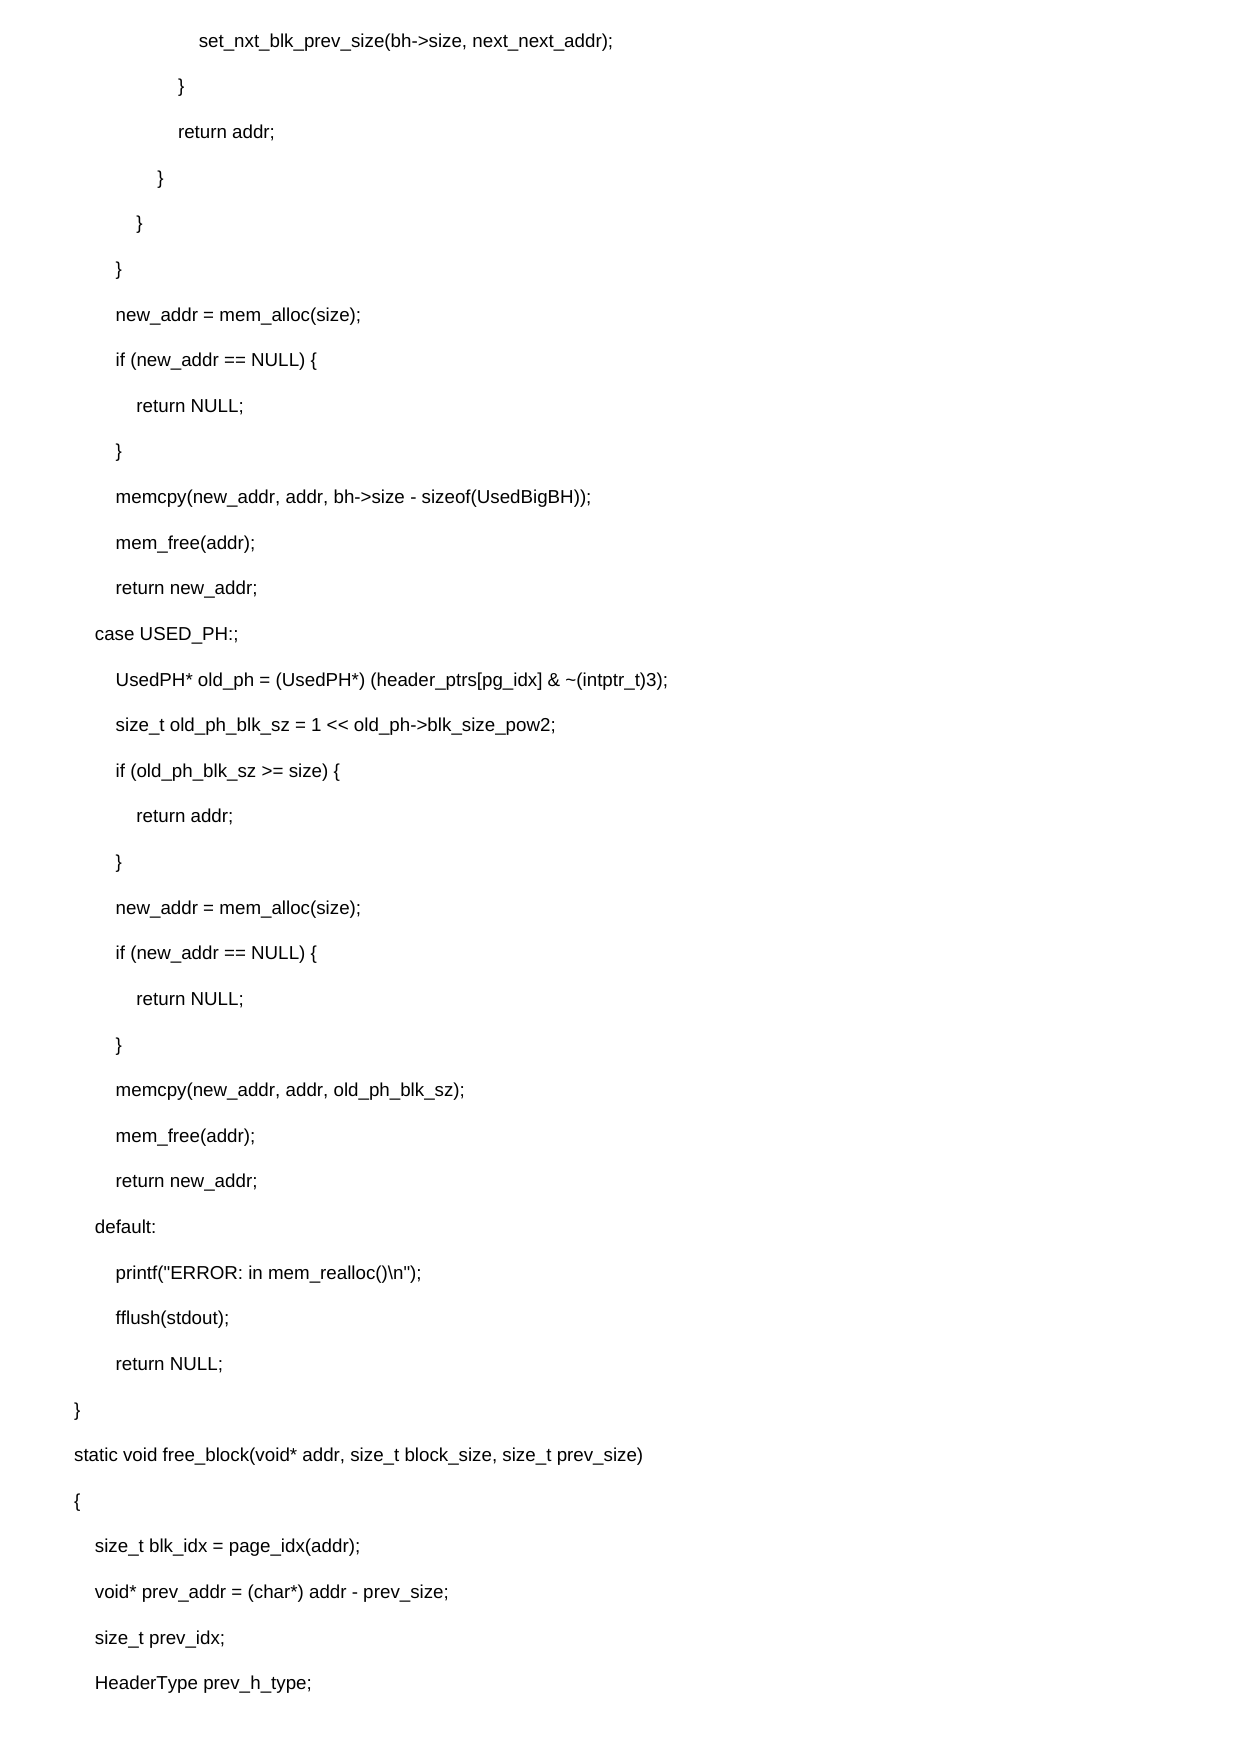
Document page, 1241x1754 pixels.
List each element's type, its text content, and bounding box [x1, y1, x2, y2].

text memcpy(new_addr, addr, bh->size - sizeof(UsedBigBH)); [74, 486, 1181, 507]
text return new_addr; [74, 1170, 1181, 1192]
text } [74, 851, 1181, 872]
text { [74, 1489, 1181, 1511]
text return new_addr; [74, 577, 1181, 599]
text mem_free(addr); [74, 531, 1181, 553]
text void* prev_addr = (char*) addr - prev_size; [74, 1581, 1181, 1602]
text set_nxt_blk_prev_size(bh->size, next_next_addr); [74, 29, 1181, 51]
text if (new_addr == NULL) { [74, 349, 1181, 371]
text if (new_addr == NULL) { [74, 942, 1181, 964]
text } [74, 258, 1181, 279]
text return NULL; [74, 1353, 1181, 1374]
text } [74, 440, 1181, 462]
text } [74, 1398, 1181, 1420]
text new_addr = mem_alloc(size); [74, 303, 1181, 325]
text memcpy(new_addr, addr, old_ph_blk_sz); [74, 1079, 1181, 1101]
text size_t old_ph_blk_sz = 1 << old_ph->blk_size_pow2; [74, 714, 1181, 736]
text } [74, 75, 1181, 97]
text UsedPH* old_ph = (UsedPH*) (header_ptrs[pg_idx] & ~(intptr_t)3); [74, 668, 1181, 690]
text fflush(stdout); [74, 1307, 1181, 1329]
text return NULL; [74, 394, 1181, 416]
text static void free_block(void* addr, size_t block_size, size_t prev_size) [74, 1444, 1181, 1466]
text } [74, 1033, 1181, 1055]
text size_t blk_idx = page_idx(addr); [74, 1535, 1181, 1557]
text mem_free(addr); [74, 1124, 1181, 1146]
text return NULL; [74, 988, 1181, 1009]
text new_addr = mem_alloc(size); [74, 896, 1181, 918]
text } [74, 166, 1181, 188]
text if (old_ph_blk_sz >= size) { [74, 759, 1181, 781]
text return addr; [74, 121, 1181, 142]
text printf("ERROR: in mem_realloc()\n"); [74, 1261, 1181, 1283]
text return addr; [74, 805, 1181, 827]
text default: [74, 1216, 1181, 1237]
text size_t prev_idx; [74, 1626, 1181, 1648]
text } [74, 212, 1181, 234]
text case USED_PH:; [74, 623, 1181, 644]
text HeaderType prev_h_type; [74, 1672, 1181, 1694]
